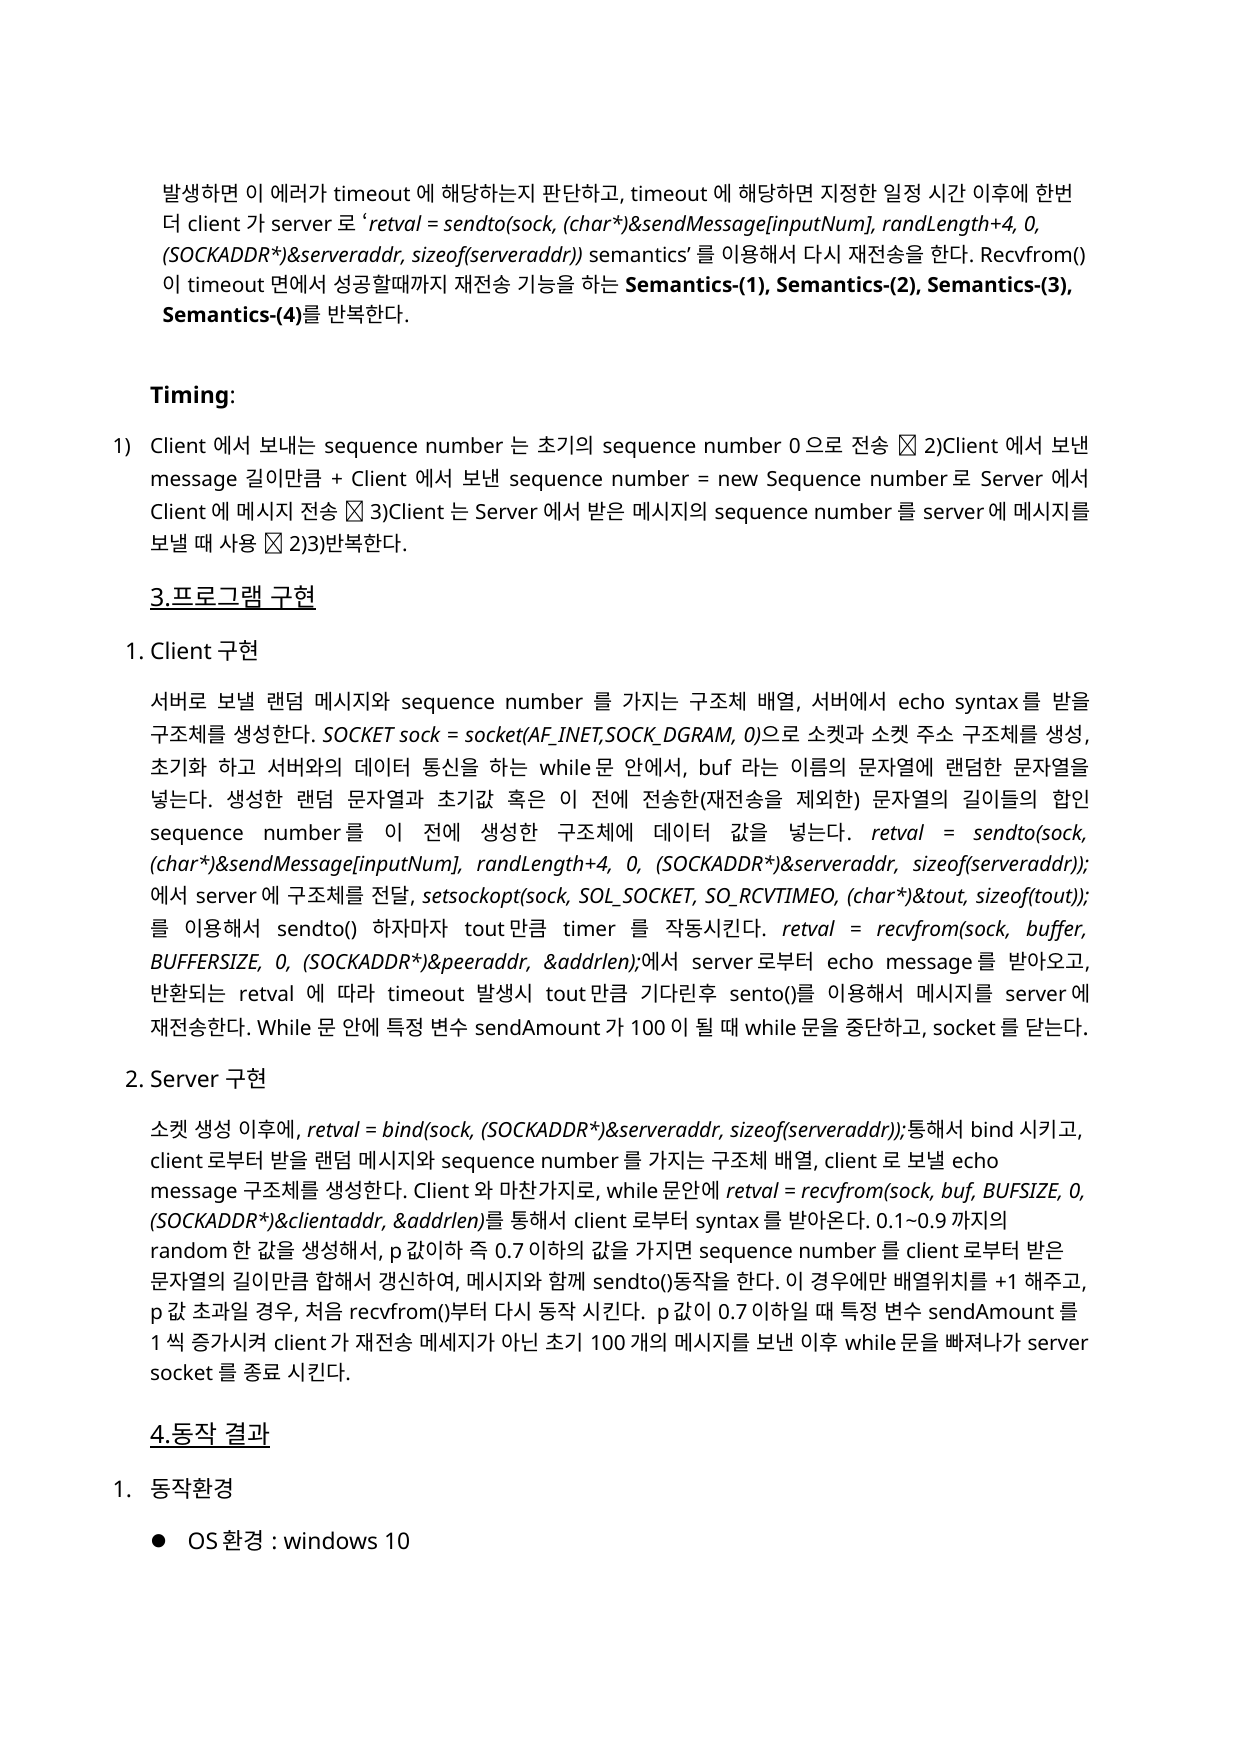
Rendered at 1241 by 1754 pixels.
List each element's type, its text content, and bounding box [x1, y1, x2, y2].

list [162, 177, 1090, 329]
list OS환경 : windows 10 [150, 1523, 1090, 1556]
text 소켓 생성 이후에, retval = bind(sock, (SOCKADDR*)&serveraddr, sizeof(serveraddr));통해서 bind 시키고, client로부터 받을 랜덤 메시지와 sequence number를 가지는 구조체 배열, client 로 보낼 echo message 구조체를 생성한다. Client 와 마찬가지로, while문안에 retval = recvfrom(sock, buf, BUFSIZE, 0, (SOCKADDR*)&clientaddr, &addrlen)를 통해서 client 로부터 syntax를 받아온다. 0.1~0.9까지의 random한 값을 생성해서, p값이하 즉 0.7이하의 값을 가지면 sequence number를 client로부터 받은 문자열의 길이만큼 합해서 갱신하여, 메시지와 함께 sendto()동작을 한다. 이 경우에만 배열위치를 +1 해주고, p값 초과일 경우, 처음 recvfrom()부터 다시 동작 시킨다. p값이 0.7이하일 때 특정 변수 sendAmount 를 1씩 증가시켜 client가 재전송 메세지가 아닌 초기 100개의 메시지를 보낸 이후 while문을 빠져나가 server socket 를 종료 시킨다. [150, 1113, 1090, 1386]
text Timing: [150, 379, 1090, 410]
list 서버로 보낼 랜덤 메시지와 sequence number 를 가지는 구조체 배열, 서버에서 echo syntax를 받을 구조체를 생성한다. SOCKET sock = socket(AF_INET,SOCK_DGRAM, 0)으로 소켓과 소켓 주소 구조체를 생성, 초기화 하고 서버와의 데이터 통신을 하는 while문 안에서, buf 라는 이름의 문자열에 랜덤한 문자열을 넣는다. 생성한 랜덤 문자열과 초기값 혹은 이 전에 전송한(재전송을 제외한) 문자열의 길이들의 합인 sequence number를 이 전에 생성한 구조체에 데이터 값을 넣는다. retval = sendto(sock, (char*)&sendMessage[inputNum], randLength+4, 0, (SOCKADDR*)&serveraddr, sizeof(serveraddr));에서 server에 구조체를 전달, setsockopt(sock, SOL_SOCKET, SO_RCVTIMEO, (char*)&tout, sizeof(tout));를 이용해서 sendto() 하자마자 tout만큼 timer 를 작동시킨다. retval = recvfrom(sock, buffer, BUFFERSIZE, 0, (SOCKADDR*)&peeraddr, &addrlen);에서 server로부터 echo message를 받아오고, 반환되는 retval 에 따라 timeout 발생시 tout만큼 기다린후 sento()를 이용해서 메시지를 server에 재전송한다. While 문 안에 특정 변수 sendAmount가 100이 될 때 while문을 중단하고, socket를 닫는다. [150, 685, 1090, 1042]
list Client 에서 보내는 sequence number 는 초기의 sequence number 0으로 전송 2)Client 에서 보낸 message 길이만큼 + Client 에서 보낸 sequence number = new Sequence number로 Server 에서 Client 에 메시지 전송 3)Client 는 Server 에서 받은 메시지의 sequence number 를 server에 메시지를 보낼 때 사용 2)3)반복한다. [112, 429, 1090, 558]
list 3.프로그램 구현 [150, 577, 1090, 613]
list Server 구현 [125, 1061, 1090, 1094]
list Client 구현 [125, 633, 1090, 666]
list 동작환경 [112, 1471, 1090, 1504]
text 4.동작 결과 [150, 1415, 1090, 1451]
